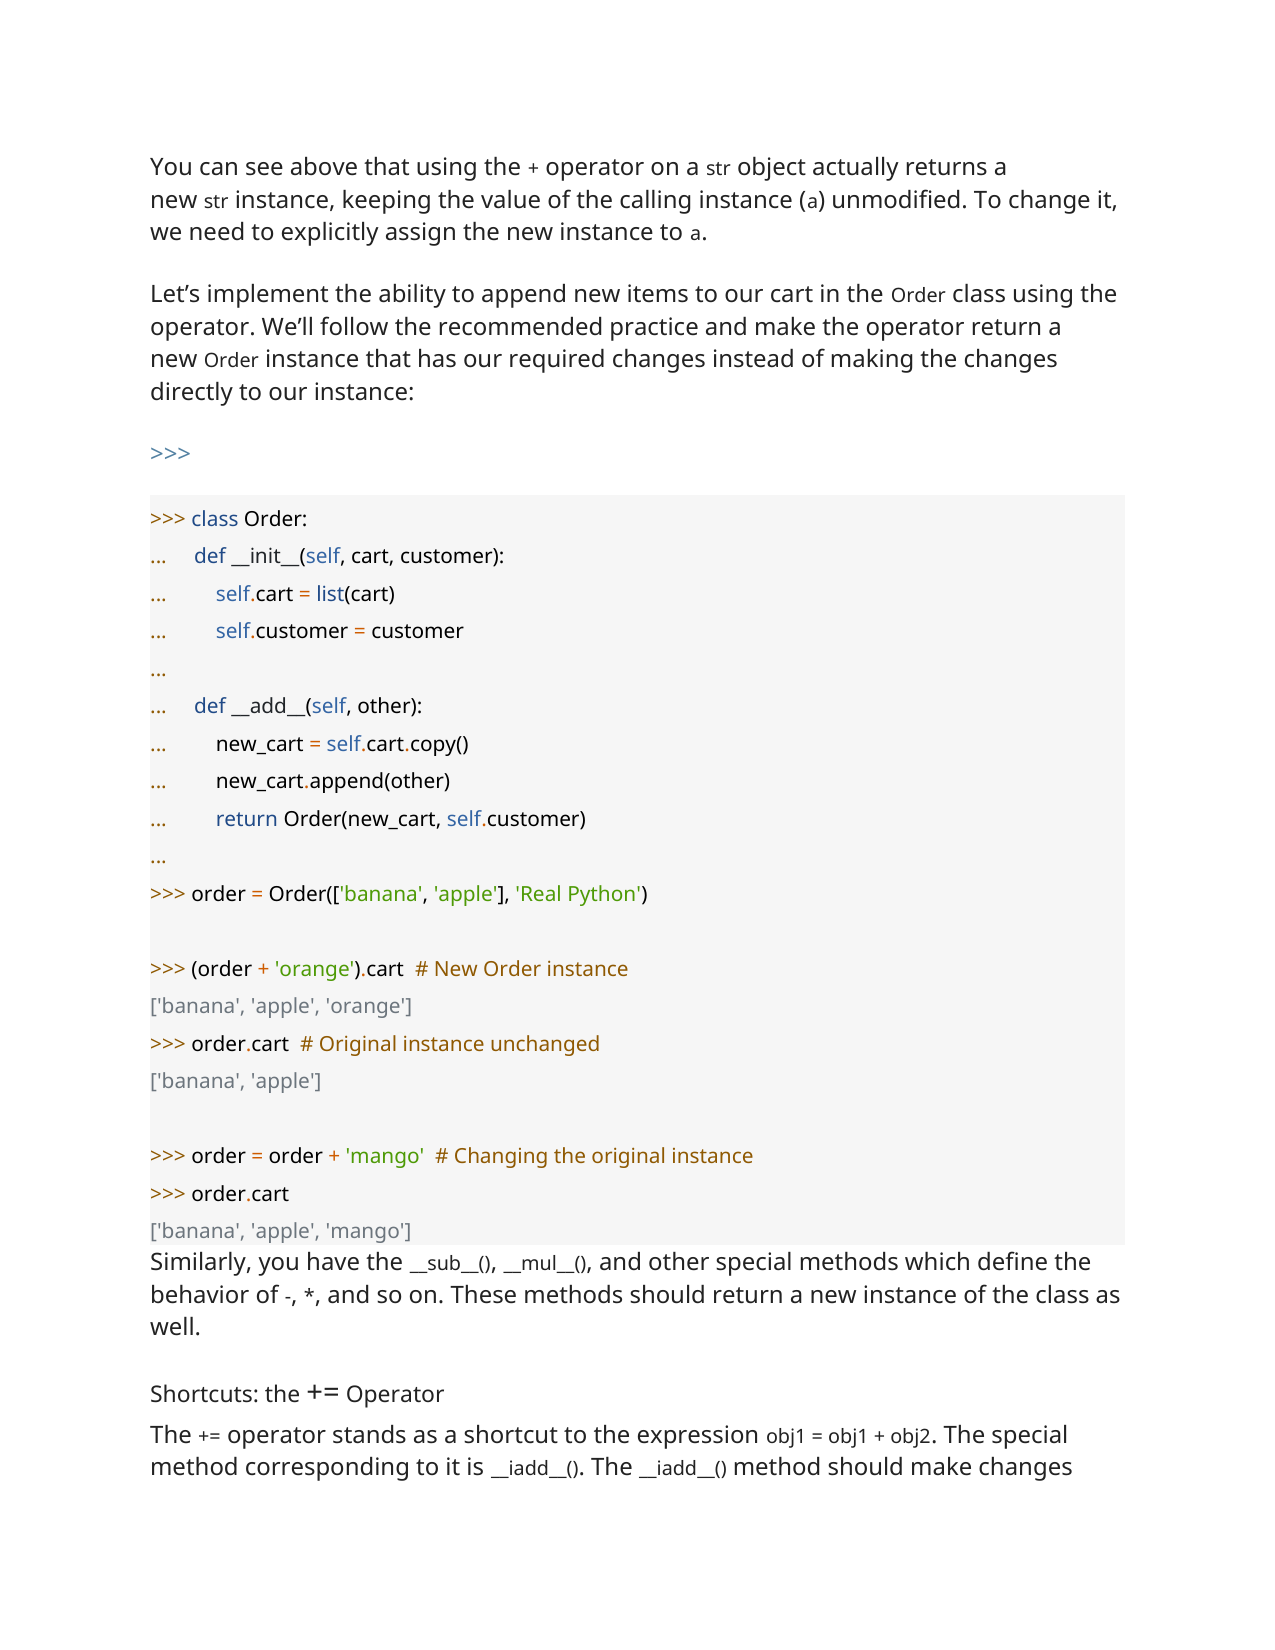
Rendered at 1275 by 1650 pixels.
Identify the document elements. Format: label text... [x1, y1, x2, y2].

text ... def __add__(self, other): [150, 682, 1125, 720]
text Similarly, you have the __sub__(), __mul__(), and other special methods which define the behavior of -, *, and so on. These methods should return a new instance of the class as well. [150, 1245, 1125, 1343]
text >>> [150, 437, 1125, 469]
text You can see above that using the + operator on a str object actually returns a new str instance, keeping the value of the calling instance (a) unmodified. To change it, we need to explicitly assign the new instance to a. [150, 150, 1125, 248]
text >>> (order + 'orange').cart # New Order instance [150, 945, 1125, 982]
text >>> order.cart [150, 1170, 1125, 1207]
text ... self.customer = customer [150, 607, 1125, 645]
text >>> order.cart # Original instance unchanged [150, 1020, 1125, 1057]
subtitle Shortcuts: the += Operator [150, 1372, 1125, 1411]
text ... [150, 832, 1125, 870]
text ... self.cart = list(cart) [150, 570, 1125, 607]
text >>> order = order + 'mango' # Changing the original instance [150, 1132, 1125, 1170]
text ['banana', 'apple', 'orange'] [150, 982, 1125, 1020]
text ... [150, 645, 1125, 682]
text ['banana', 'apple'] [150, 1057, 1125, 1095]
text ... return Order(new_cart, self.customer) [150, 795, 1125, 832]
text >>> class Order: [150, 495, 1125, 532]
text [150, 1417, 1125, 1483]
text Let’s implement the ability to append new items to our cart in the Order class using the operator. We’ll follow the recommended practice and make the operator return a new Order instance that has our required changes instead of making the changes directly to our instance: [150, 277, 1125, 407]
text ['banana', 'apple', 'mango'] [150, 1207, 1125, 1245]
text ... def __init__(self, cart, customer): [150, 532, 1125, 570]
text ... new_cart.append(other) [150, 757, 1125, 795]
text >>> order = Order(['banana', 'apple'], 'Real Python') [150, 870, 1125, 907]
text ... new_cart = self.cart.copy() [150, 720, 1125, 757]
